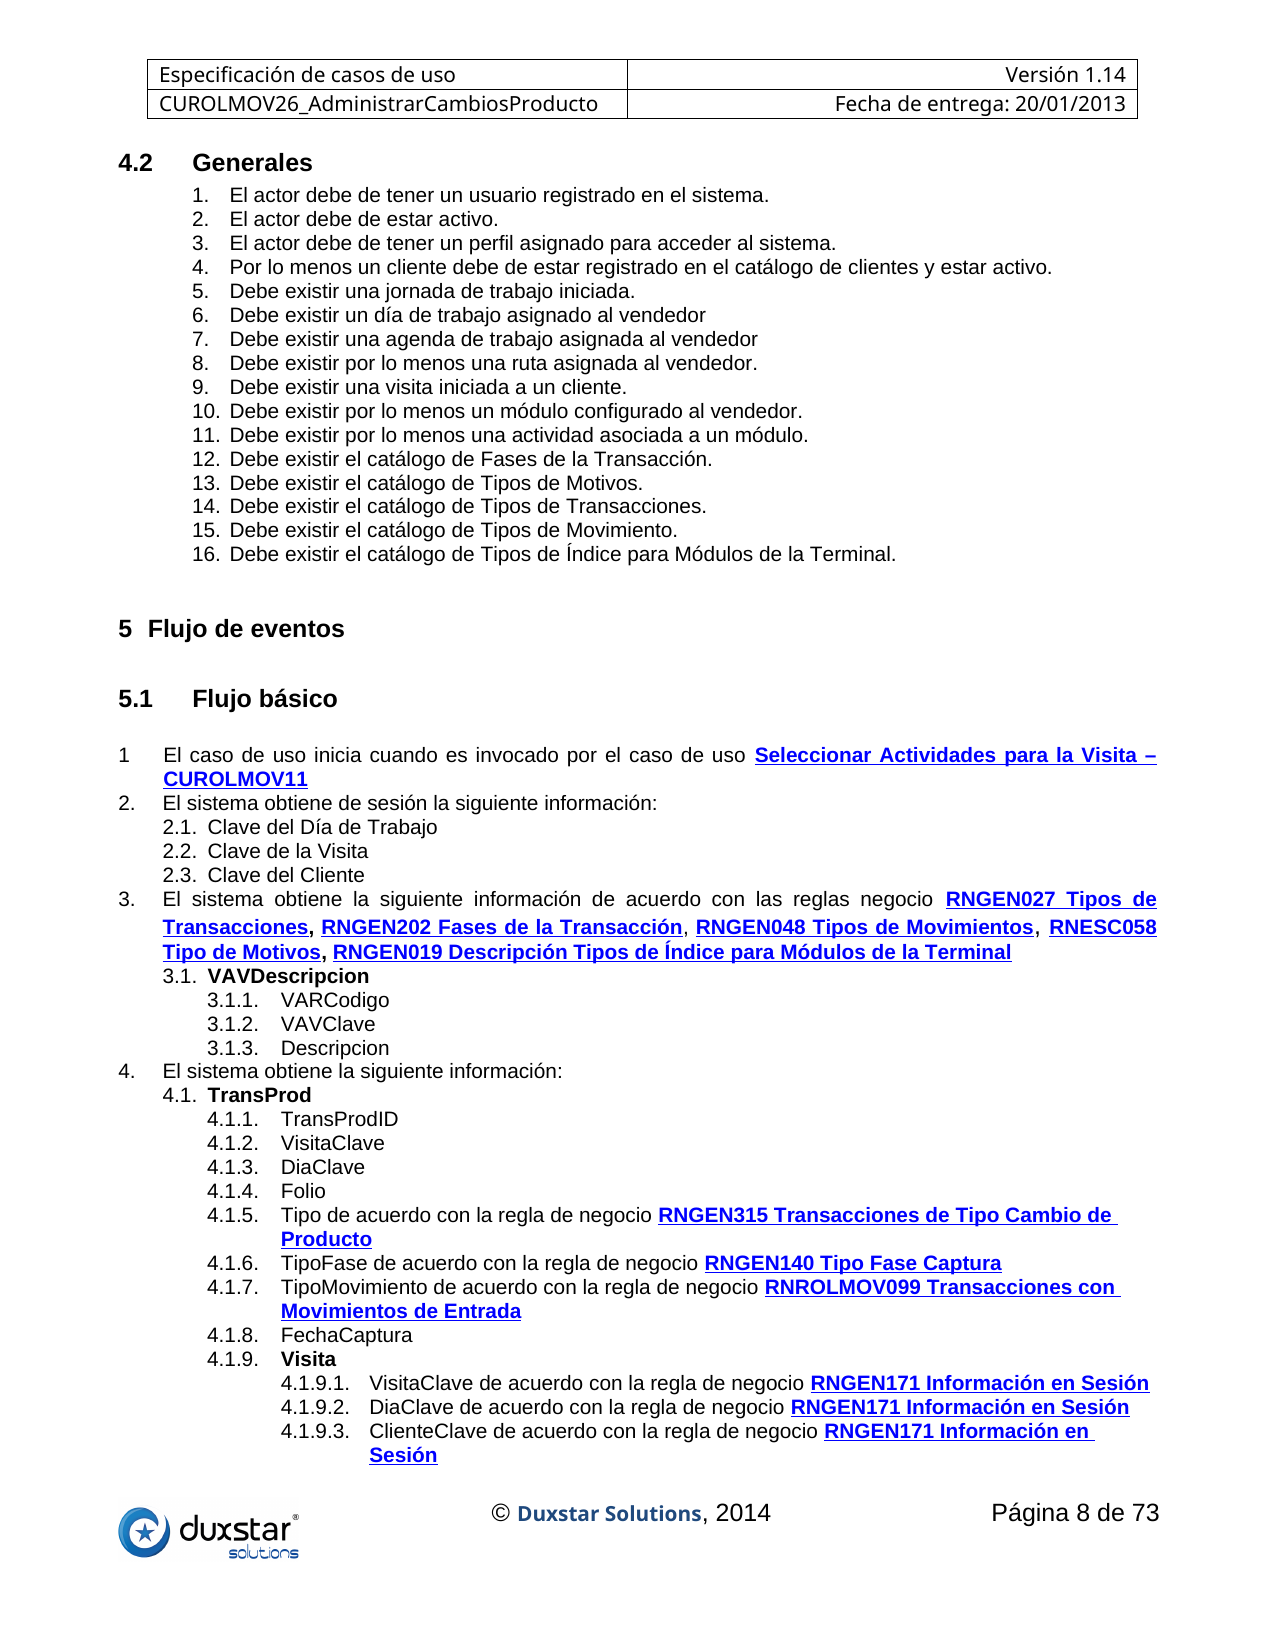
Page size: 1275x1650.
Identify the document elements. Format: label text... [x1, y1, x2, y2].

list DiaClave de acuerdo con la regla de negocio RNGEN171 Información en Sesión [281, 1395, 1157, 1419]
list Debe existir por lo menos una actividad asociada a un módulo. [192, 422, 1157, 446]
list Debe existir una jornada de trabajo iniciada. [192, 279, 1157, 303]
list Debe existir el catálogo de Tipos de Índice para Módulos de la Terminal. [192, 542, 1157, 566]
list TipoMovimiento de acuerdo con la regla de negocio RNROLMOV099 Transacciones con Movimientos de Entrada [207, 1275, 1157, 1323]
list Por lo menos un cliente debe de estar registrado en el catálogo de clientes y estar activo. [192, 255, 1157, 279]
list Debe existir el catálogo de Fases de la Transacción. [192, 446, 1157, 470]
list Debe existir una visita iniciada a un cliente. [192, 374, 1157, 398]
list El sistema obtiene de sesión la siguiente información: [118, 791, 1157, 815]
list Folio [207, 1179, 1157, 1203]
picture [118, 1497, 299, 1562]
list DiaClave [207, 1155, 1157, 1179]
list Debe existir el catálogo de Tipos de Transacciones. [192, 494, 1157, 518]
list Visita [207, 1347, 1157, 1371]
list El actor debe de tener un usuario registrado en el sistema. [192, 183, 1157, 207]
list VAVDescripcion [162, 963, 1157, 987]
list ClienteClave de acuerdo con la regla de negocio RNGEN171 Información en Sesión [281, 1419, 1157, 1467]
subtitle 5.1 Flujo básico [118, 684, 1157, 713]
list VisitaClave de acuerdo con la regla de negocio RNGEN171 Información en Sesión [281, 1371, 1157, 1395]
list VAVClave [207, 1011, 1157, 1035]
list TipoFase de acuerdo con la regla de negocio RNGEN140 Tipo Fase Captura [207, 1251, 1157, 1275]
list El actor debe de estar activo. [192, 207, 1157, 231]
list VisitaClave [207, 1131, 1157, 1155]
list FechaCaptura [207, 1323, 1157, 1347]
list Debe existir un día de trabajo asignado al vendedor [192, 303, 1157, 327]
list El caso de uso inicia cuando es invocado por el caso de uso Seleccionar Actividades para la Visita – CUROLMOV11 [118, 743, 1157, 791]
list TransProd [162, 1083, 1157, 1107]
subtitle 4.2 Generales [118, 148, 1157, 177]
list El sistema obtiene la siguiente información de acuerdo con las reglas negocio RNGEN027 Tipos de Transacciones, RNGEN202 Fases de la Transacción, RNGEN048 Tipos de Movimientos, RNESC058 Tipo de Motivos, RNGEN019 Descripción Tipos de Índice para Módulos de la Terminal [118, 887, 1157, 963]
list Descripcion [207, 1035, 1157, 1059]
subtitle 5 Flujo de eventos [118, 614, 1157, 643]
list Debe existir por lo menos un módulo configurado al vendedor. [192, 398, 1157, 422]
list Debe existir el catálogo de Tipos de Movimiento. [192, 518, 1157, 542]
list Debe existir el catálogo de Tipos de Motivos. [192, 470, 1157, 494]
list Debe existir por lo menos una ruta asignada al vendedor. [192, 351, 1157, 374]
list Clave de la Visita [162, 839, 1157, 863]
list Debe existir una agenda de trabajo asignada al vendedor [192, 327, 1157, 351]
list Tipo de acuerdo con la regla de negocio RNGEN315 Transacciones de Tipo Cambio de Producto [207, 1203, 1157, 1251]
list El sistema obtiene la siguiente información: [118, 1059, 1157, 1083]
list Clave del Día de Trabajo [162, 815, 1157, 839]
list Clave del Cliente [162, 863, 1157, 887]
list TransProdID [207, 1107, 1157, 1131]
list VARCodigo [207, 987, 1157, 1011]
list El actor debe de tener un perfil asignado para acceder al sistema. [192, 231, 1157, 255]
